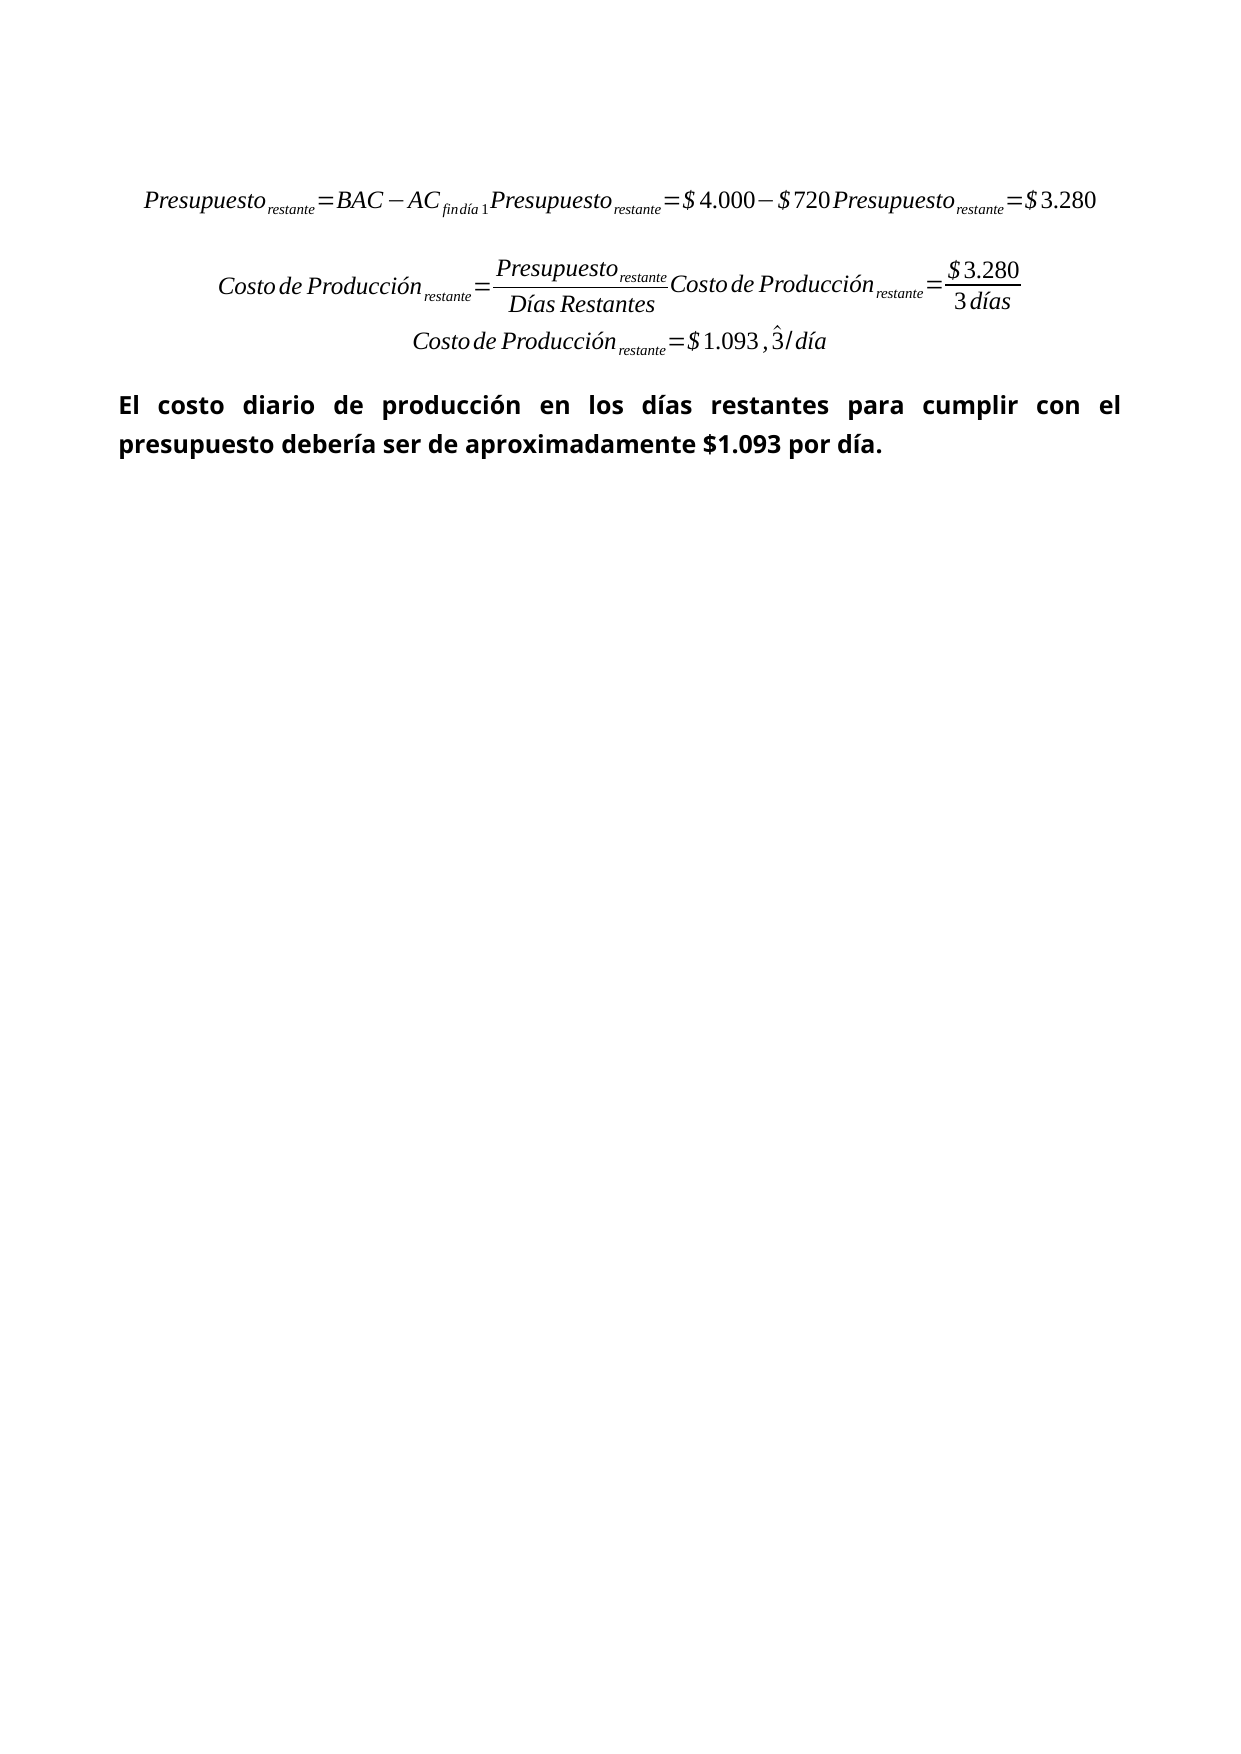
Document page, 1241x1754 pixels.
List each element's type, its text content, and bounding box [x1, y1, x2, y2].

text El costo diario de producción en los días restantes para cumplir con el presupuesto debería ser de aproximadamente $1.093 por día. [118, 388, 1122, 461]
